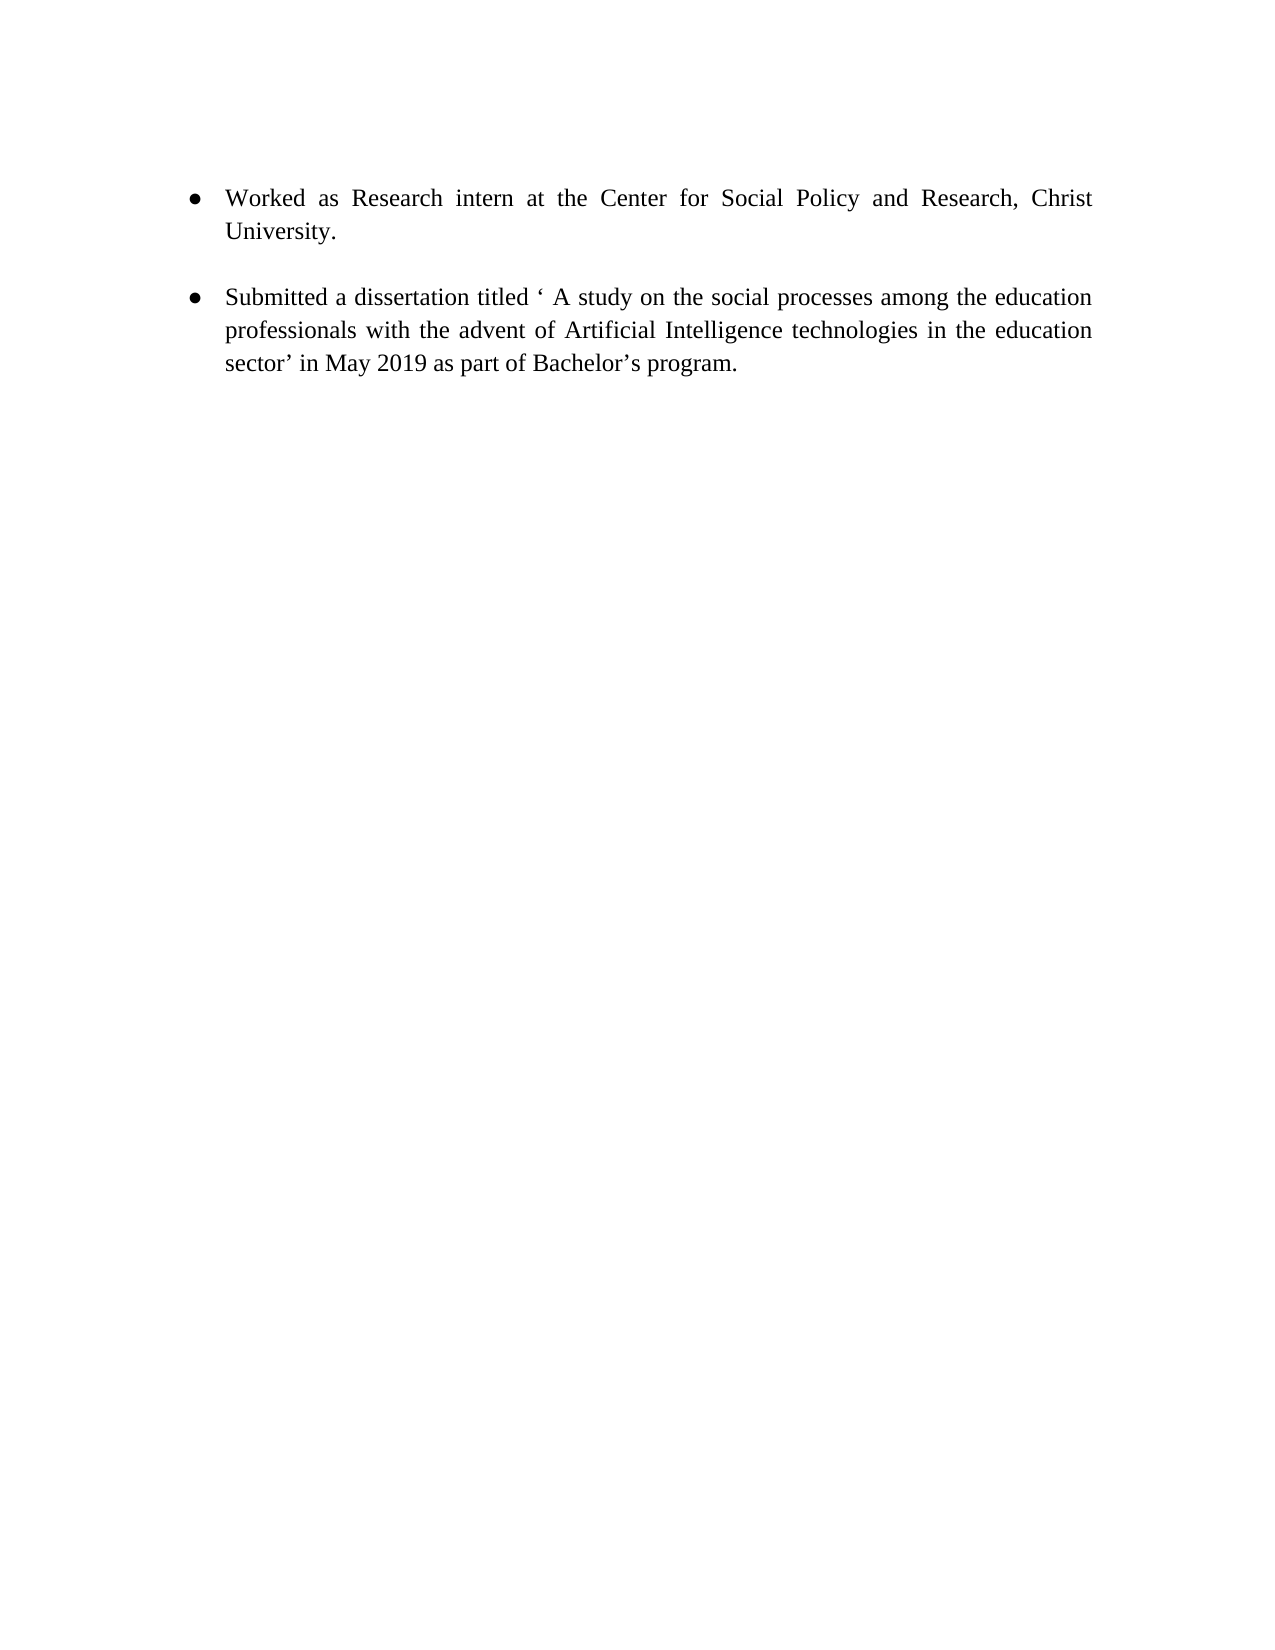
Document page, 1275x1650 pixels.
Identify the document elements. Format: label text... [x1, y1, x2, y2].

list Worked as Research intern at the Center for Social Policy and Research, Christ University. [187, 183, 1094, 245]
list Submitted a dissertation titled ‘ A study on the social processes among the education professionals with the advent of Artificial Intelligence technologies in the education sector’ in May 2019 as part of Bachelor’s program. [187, 282, 1094, 377]
